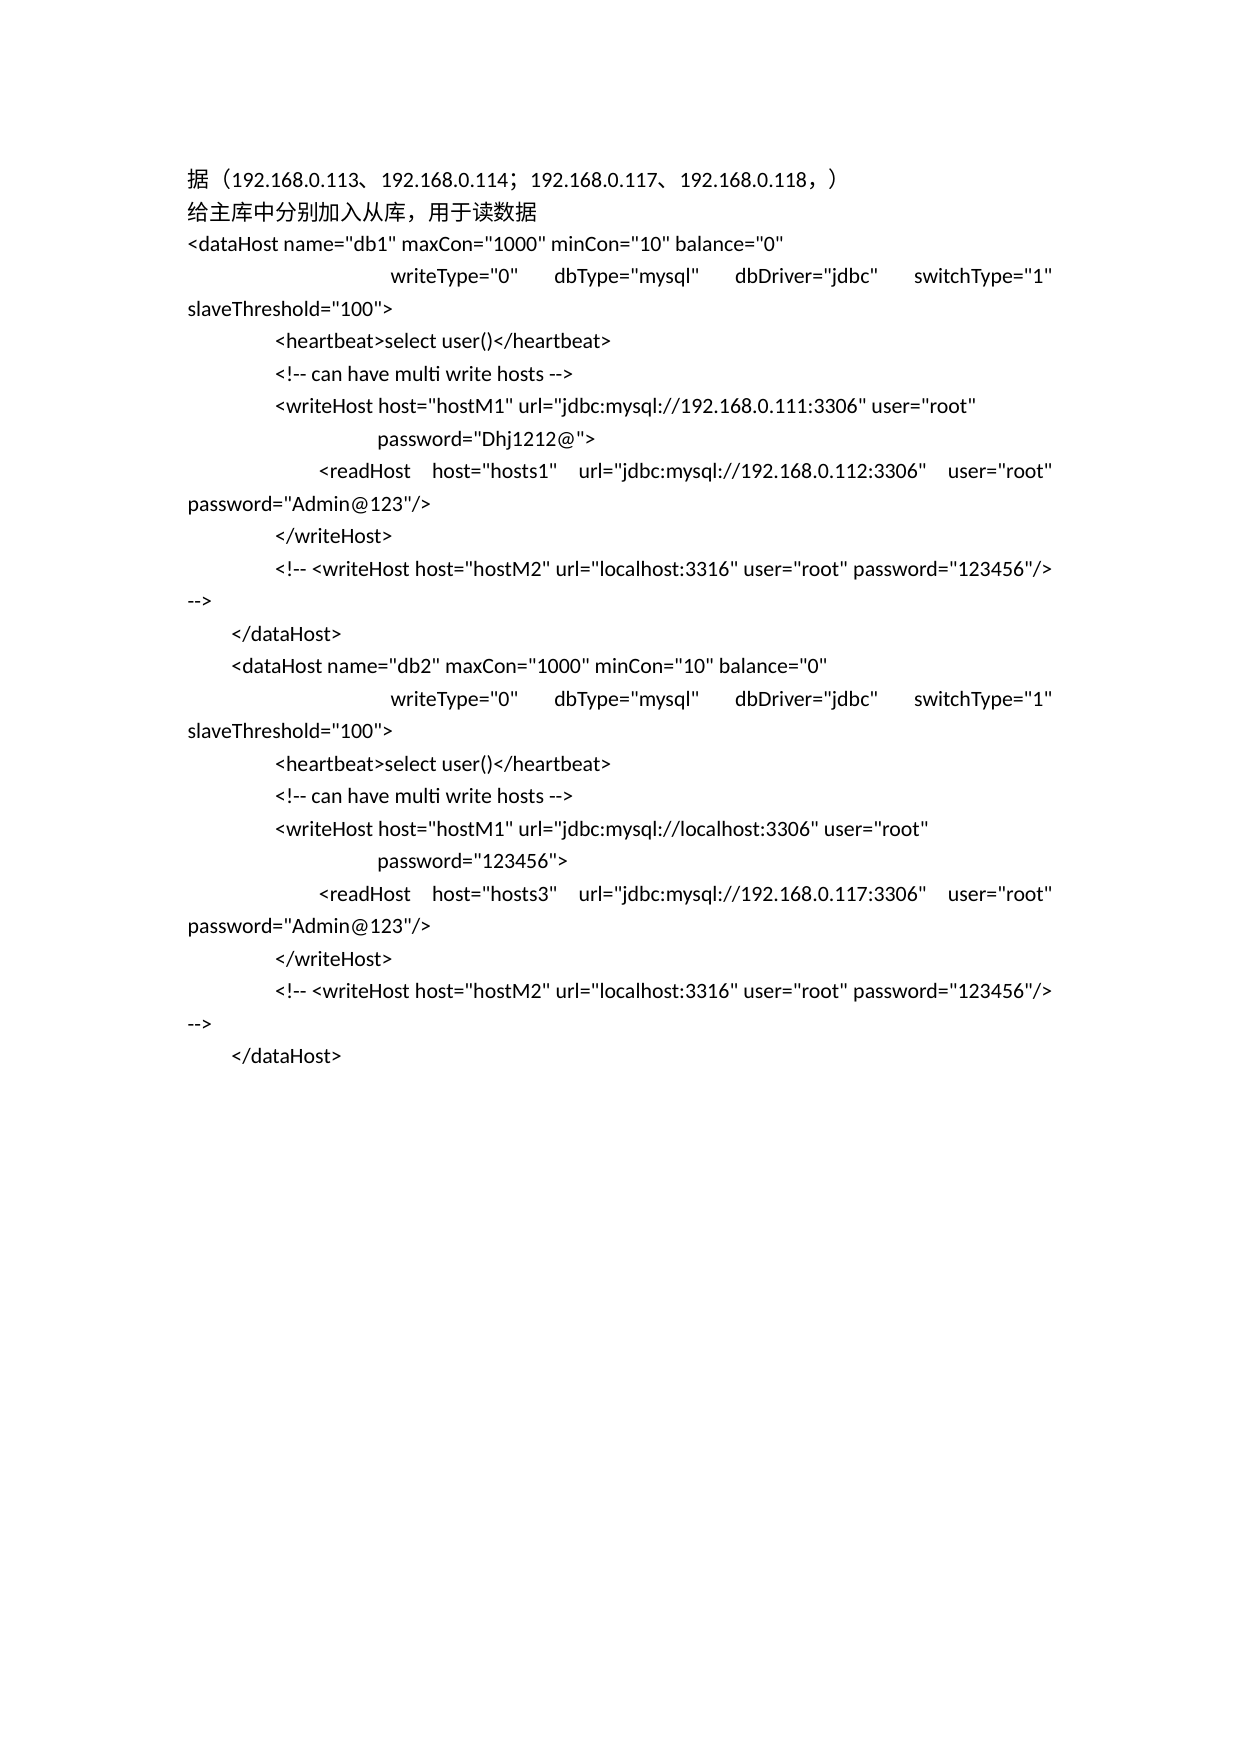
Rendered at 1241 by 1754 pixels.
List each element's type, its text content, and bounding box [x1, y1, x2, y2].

text <readHost host="hosts1" url="jdbc:mysql://192.168.0.112:3306" user="root" password="Admin@123"/> [187, 454, 1053, 519]
text <writeHost host="hostM1" url="jdbc:mysql://localhost:3306" user="root" [187, 812, 1053, 844]
text </dataHost> [187, 1039, 1053, 1072]
text writeType="0" dbType="mysql" dbDriver="jdbc" switchType="1" slaveThreshold="100"> [187, 682, 1053, 747]
text <!-- <writeHost host="hostM2" url="localhost:3316" user="root" password="123456"/> --> [187, 552, 1053, 617]
text <readHost host="hosts3" url="jdbc:mysql://192.168.0.117:3306" user="root" password="Admin@123"/> [187, 877, 1053, 942]
text <!-- <writeHost host="hostM2" url="localhost:3316" user="root" password="123456"/> --> [187, 974, 1053, 1039]
text <heartbeat>select user()</heartbeat> [187, 324, 1053, 357]
text <writeHost host="hostM1" url="jdbc:mysql://192.168.0.111:3306" user="root" [187, 389, 1053, 422]
text password="123456"> [187, 844, 1053, 877]
text </dataHost> [187, 617, 1053, 649]
text <dataHost name="db2" maxCon="1000" minCon="10" balance="0" [187, 649, 1053, 682]
text </writeHost> [187, 519, 1053, 552]
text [187, 162, 1053, 194]
text <!-- can have multi write hosts --> [187, 357, 1053, 389]
text <dataHost name="db1" maxCon="1000" minCon="10" balance="0" [187, 227, 1053, 259]
text 给主库中分别加入从库，用于读数据 [187, 194, 1053, 227]
text <heartbeat>select user()</heartbeat> [187, 747, 1053, 779]
text password="Dhj1212@"> [187, 422, 1053, 454]
text <!-- can have multi write hosts --> [187, 779, 1053, 812]
text </writeHost> [187, 942, 1053, 974]
text writeType="0" dbType="mysql" dbDriver="jdbc" switchType="1" slaveThreshold="100"> [187, 259, 1053, 324]
